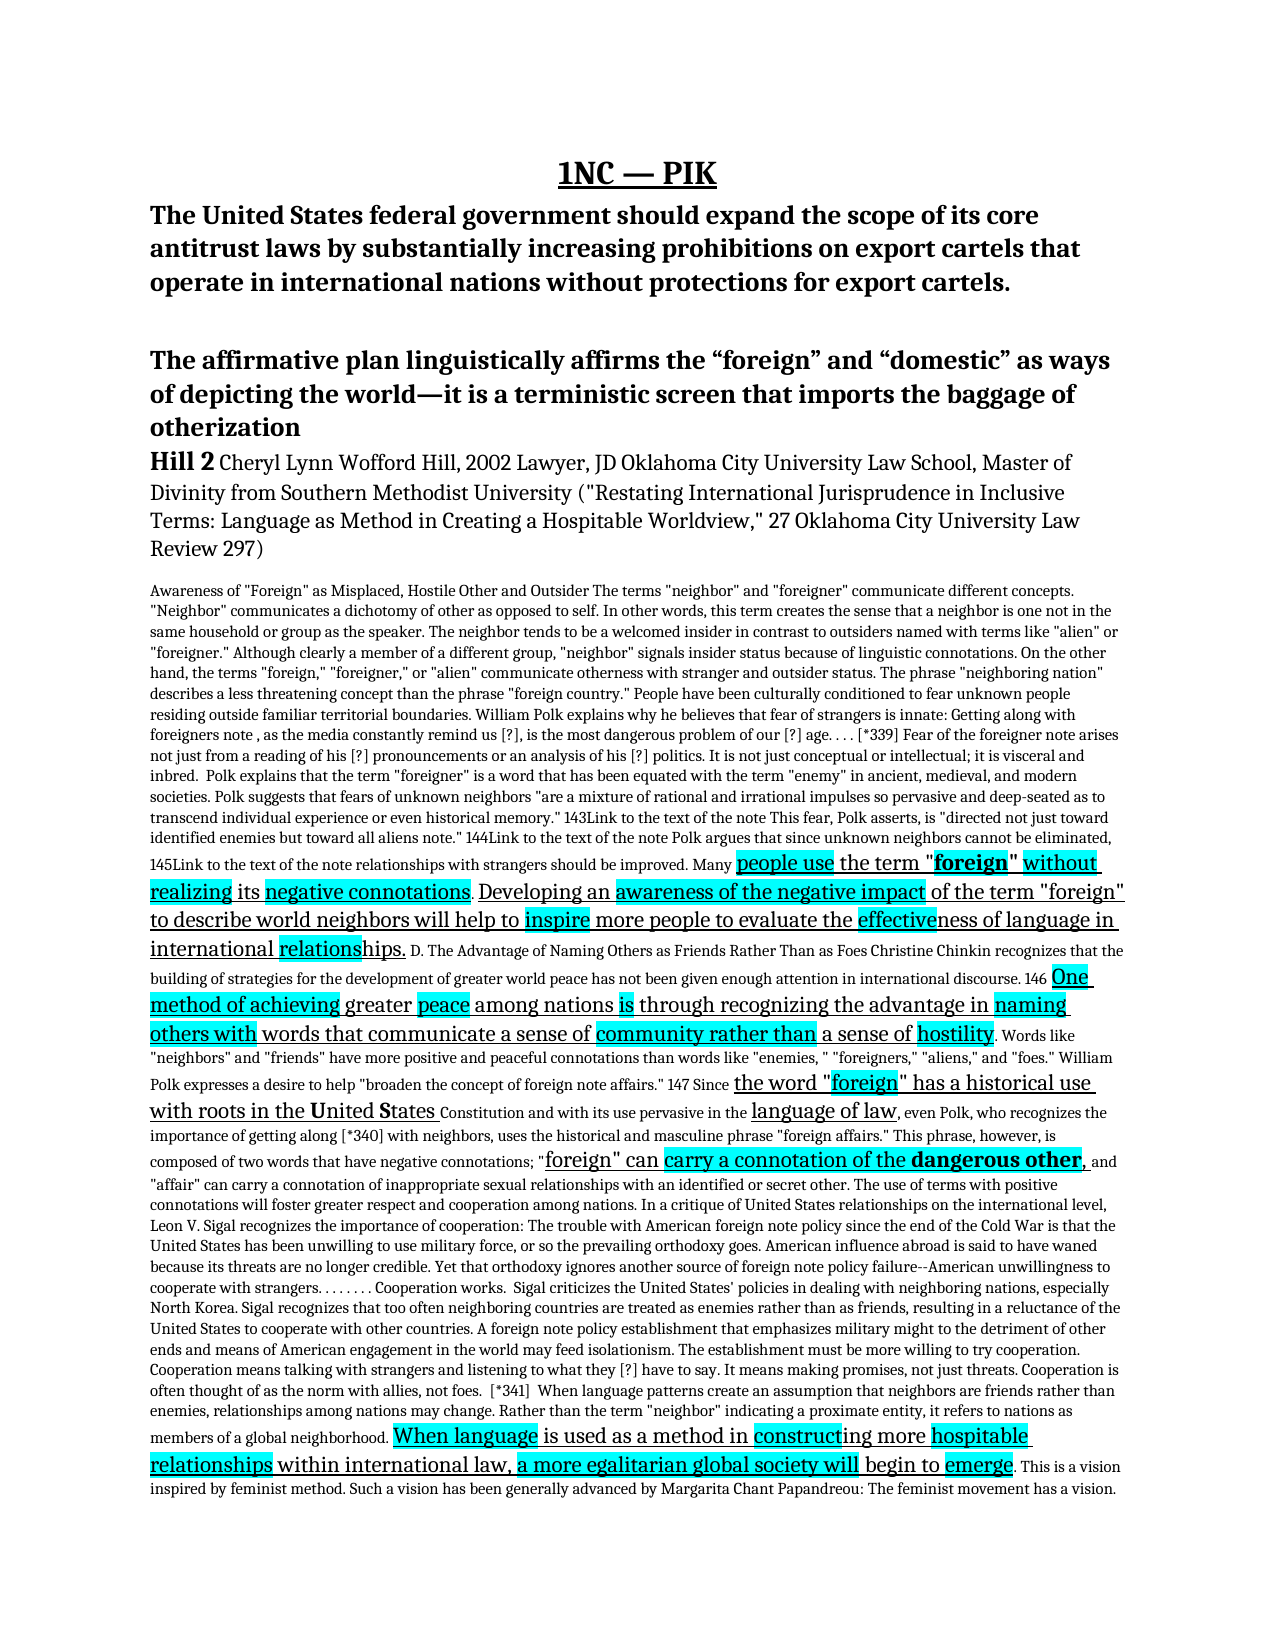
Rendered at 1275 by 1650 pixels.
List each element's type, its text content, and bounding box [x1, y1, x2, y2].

subtitle 1NC — PIK [150, 154, 1125, 192]
text Hill 2 Cheryl Lynn Wofford Hill, 2002 Lawyer, JD Oklahoma City University Law School, Master of Divinity from Southern Methodist University ("Restating International Jurisprudence in Inclusive Terms: Language as Method in Creating a Hospitable Worldview," 27 Oklahoma City University Law Review 297) [150, 446, 1125, 562]
subtitle The affirmative plan linguistically affirms the “foreign” and “domestic” as ways of depicting the world—it is a terministic screen that imports the baggage of otherization [150, 345, 1125, 444]
subtitle The United States federal government should expand the scope of its core antitrust laws by substantially increasing prohibitions on export cartels that operate in international nations without protections for export cartels. [150, 200, 1125, 298]
